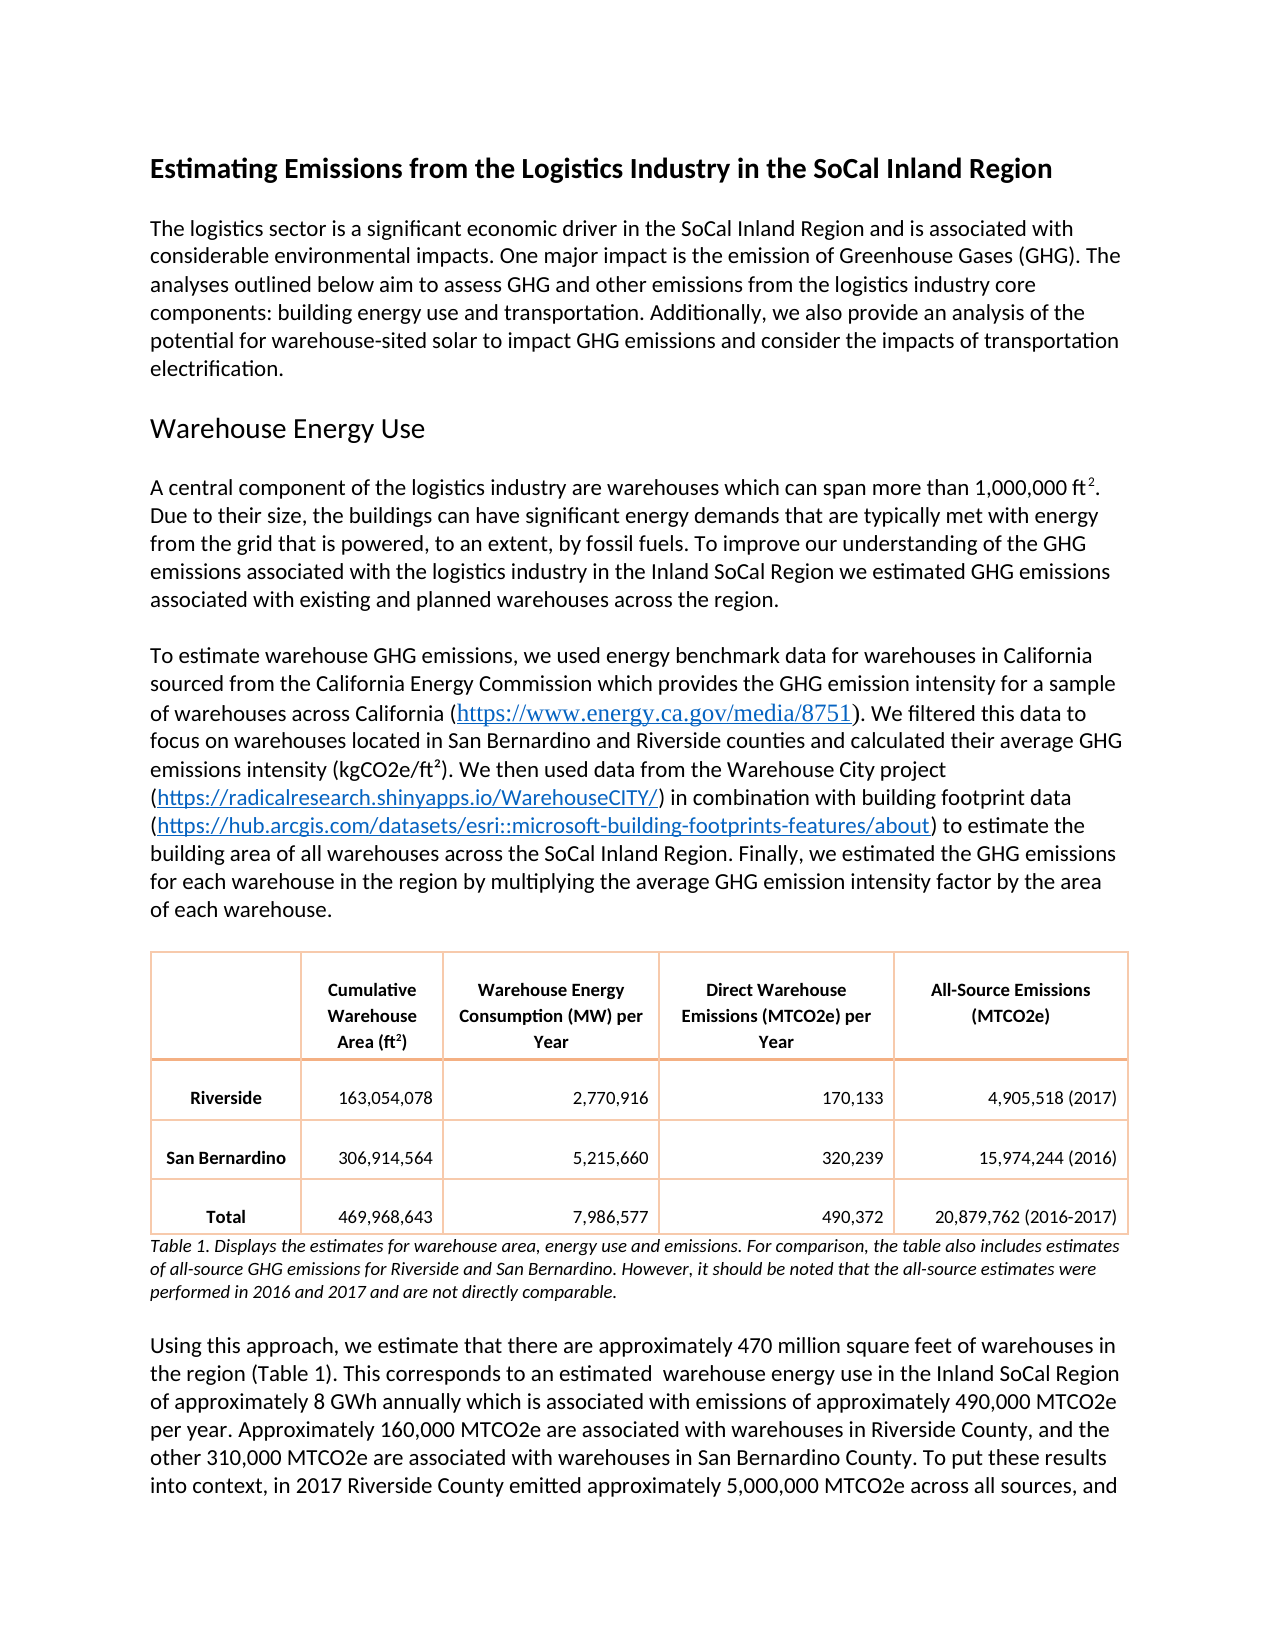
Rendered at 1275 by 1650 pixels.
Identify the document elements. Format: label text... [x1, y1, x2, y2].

table_header Cumulative Warehouse Area (ft2) [302, 953, 442, 1058]
text Estimating Emissions from the Logistics Industry in the SoCal Inland Region [150, 150, 1125, 186]
text To estimate warehouse GHG emissions, we used energy benchmark data for warehouses in California sourced from the California Energy Commission which provides the GHG emission intensity for a sample of warehouses across California (https://www.energy.ca.gov/media/8751). We filtered this data to focus on warehouses located in San Bernardino and Riverside counties and calculated their average GHG emissions intensity (kgCO2e/ft²). We then used data from the Warehouse City project (https://radicalresearch.shinyapps.io/WarehouseCITY/) in combination with building footprint data (https://hub.arcgis.com/datasets/esri::microsoft-building-footprints-features/about) to estimate the building area of all warehouses across the SoCal Inland Region. Finally, we estimated the GHG emissions for each warehouse in the region by multiplying the average GHG emission intensity factor by the area of each warehouse. [150, 642, 1125, 923]
table_cell 170,133 [660, 1061, 893, 1119]
text Warehouse Energy Use [150, 410, 1125, 445]
table_cell 490,372 [660, 1180, 893, 1232]
table_header All-Source Emissions (MTCO2e) [895, 953, 1127, 1058]
table_header Direct Warehouse Emissions (MTCO2e) per Year [660, 953, 893, 1058]
text A central component of the logistics industry are warehouses which can span more than 1,000,000 ft2. Due to their size, the buildings can have significant energy demands that are typically met with energy from the grid that is powered, to an extent, by fossil fuels. To improve our understanding of the GHG emissions associated with the logistics industry in the Inland SoCal Region we estimated GHG emissions associated with existing and planned warehouses across the region. [150, 473, 1125, 613]
table_cell 469,968,643 [302, 1180, 442, 1232]
text Table 1. Displays the estimates for warehouse area, energy use and emissions. For comparison, the table also includes estimates of all-source GHG emissions for Riverside and San Bernardino. However, it should be noted that the all-source estimates were performed in 2016 and 2017 and are not directly comparable. [150, 1235, 1125, 1303]
table_cell Riverside [152, 1061, 300, 1119]
table_cell 320,239 [660, 1121, 893, 1178]
table_cell 5,215,660 [444, 1121, 658, 1178]
table_cell 15,974,244 (2016) [895, 1121, 1127, 1178]
table_header [152, 953, 300, 1058]
table_cell 2,770,916 [444, 1061, 658, 1119]
table_cell 7,986,577 [444, 1180, 658, 1232]
table_cell 306,914,564 [302, 1121, 442, 1178]
table_cell 4,905,518 (2017) [895, 1061, 1127, 1119]
table_cell Total [152, 1180, 300, 1232]
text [150, 1331, 1125, 1499]
table_header Warehouse Energy Consumption (MW) per Year [444, 953, 658, 1058]
text The logistics sector is a significant economic driver in the SoCal Inland Region and is associated with considerable environmental impacts. One major impact is the emission of Greenhouse Gases (GHG). The analyses outlined below aim to assess GHG and other emissions from the logistics industry core components: building energy use and transportation. Additionally, we also provide an analysis of the potential for warehouse-sited solar to impact GHG emissions and consider the impacts of transportation electrification. [150, 214, 1125, 382]
table_cell 163,054,078 [302, 1061, 442, 1119]
table_cell 20,879,762 (2016-2017) [895, 1180, 1127, 1232]
table_cell San Bernardino [152, 1121, 300, 1178]
